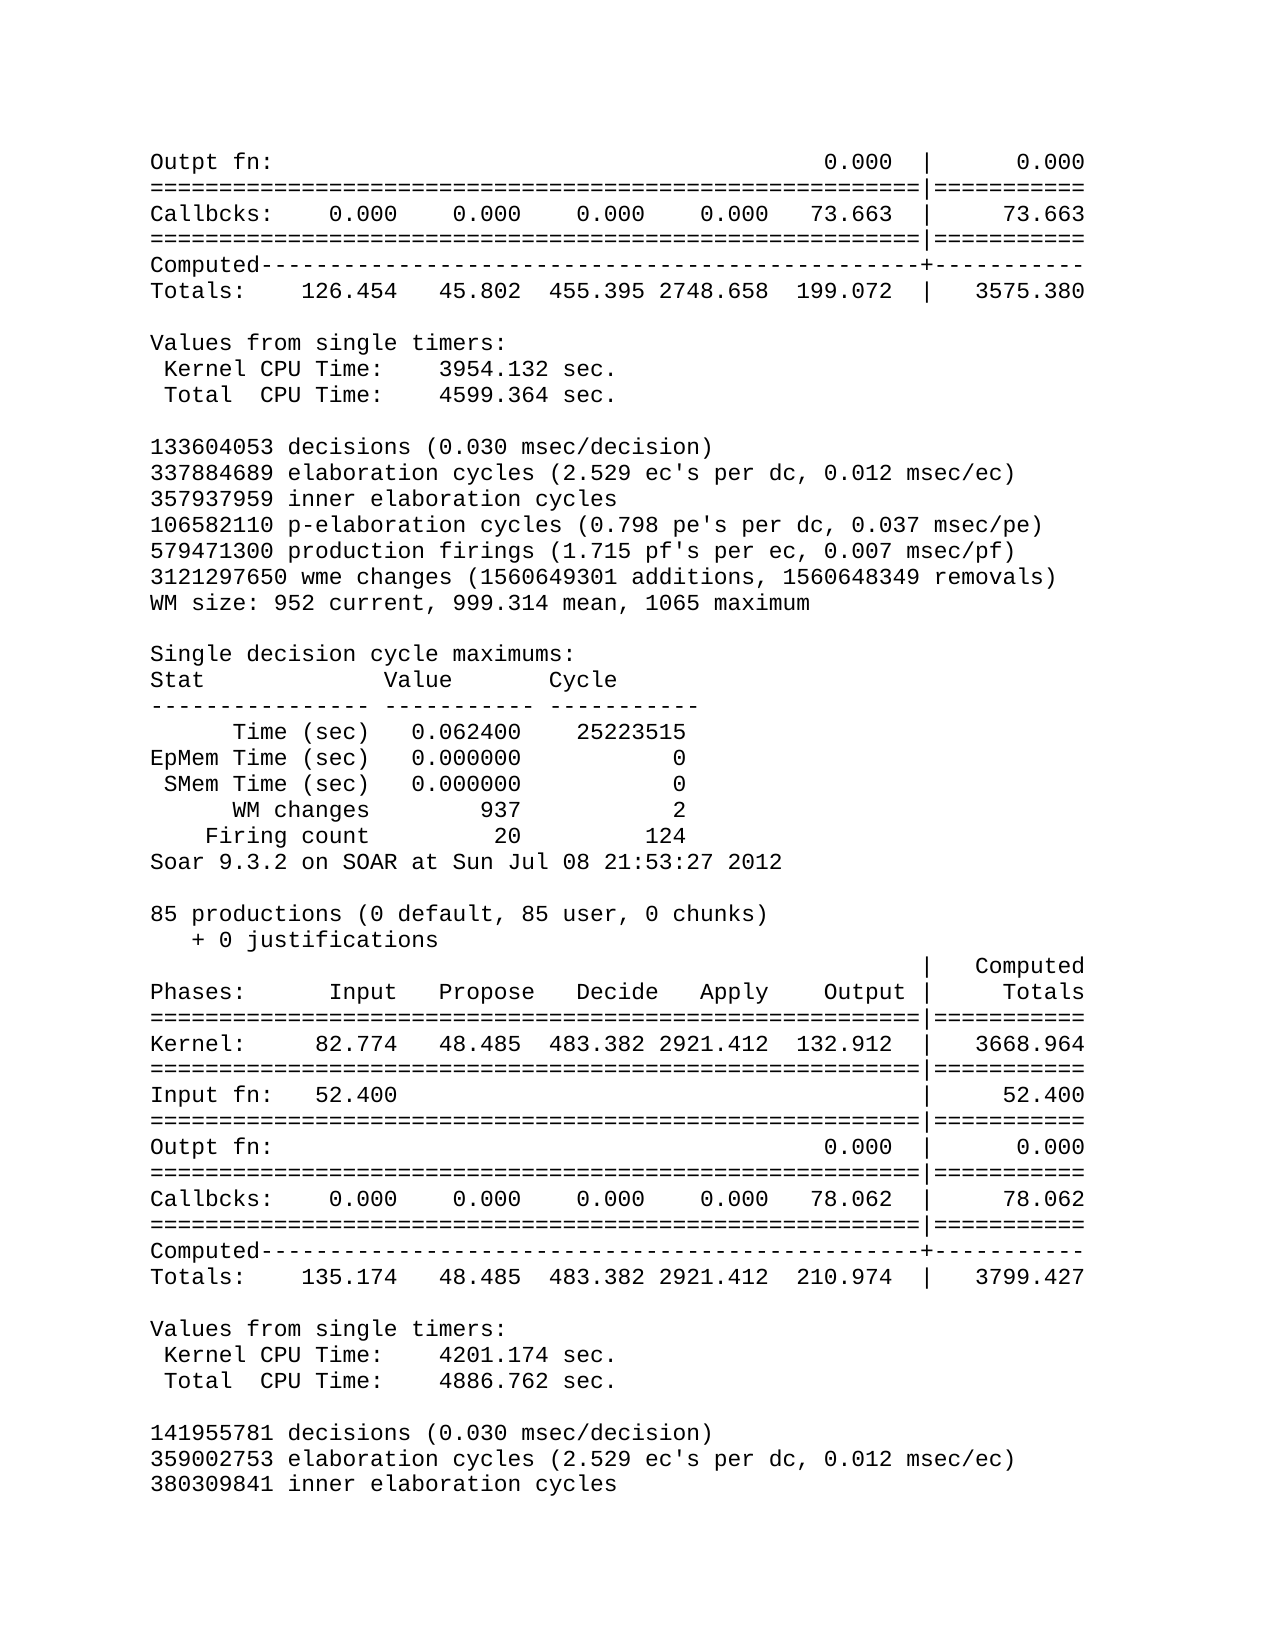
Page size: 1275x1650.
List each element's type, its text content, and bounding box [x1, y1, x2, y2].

text Soar 9.3.2 on SOAR at Sun Jul 08 21:53:27 2012 [150, 850, 1125, 876]
text 106582110 p-elaboration cycles (0.798 pe's per dc, 0.037 msec/pe) [150, 513, 1125, 539]
text Kernel: 82.774 48.485 483.382 2921.412 132.912 | 3668.964 [150, 1032, 1125, 1058]
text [150, 228, 1125, 254]
text Totals: 126.454 45.802 455.395 2748.658 199.072 | 3575.380 [150, 280, 1125, 306]
text 359002753 elaboration cycles (2.529 ec's per dc, 0.012 msec/ec) [150, 1447, 1125, 1473]
text WM changes 937 2 [150, 798, 1125, 824]
text ========================================================|=========== [150, 1058, 1125, 1084]
text 579471300 production firings (1.715 pf's per ec, 0.007 msec/pf) [150, 539, 1125, 565]
text Values from single timers: [150, 1317, 1125, 1343]
text 380309841 inner elaboration cycles [150, 1473, 1125, 1499]
text ========================================================|=========== [150, 1006, 1125, 1032]
text ---------------- ----------- ----------- [150, 695, 1125, 721]
text Single decision cycle maximums: [150, 643, 1125, 669]
text Total CPU Time: 4599.364 sec. [150, 383, 1125, 409]
text ========================================================|=========== [150, 1162, 1125, 1187]
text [150, 176, 1125, 202]
text Kernel CPU Time: 3954.132 sec. [150, 357, 1125, 383]
text Outpt fn: 0.000 | 0.000 [150, 150, 1125, 176]
text Total CPU Time: 4886.762 sec. [150, 1369, 1125, 1395]
text Input fn: 52.400 | 52.400 [150, 1084, 1125, 1110]
text SMem Time (sec) 0.000000 0 [150, 772, 1125, 798]
text 337884689 elaboration cycles (2.529 ec's per dc, 0.012 msec/ec) [150, 461, 1125, 487]
text Computed------------------------------------------------+----------- [150, 254, 1125, 280]
text Values from single timers: [150, 332, 1125, 357]
text Callbcks: 0.000 0.000 0.000 0.000 73.663 | 73.663 [150, 202, 1125, 228]
text | Computed [150, 954, 1125, 980]
text Outpt fn: 0.000 | 0.000 [150, 1136, 1125, 1162]
text ========================================================|=========== [150, 1213, 1125, 1239]
text Phases: Input Propose Decide Apply Output | Totals [150, 980, 1125, 1006]
text Totals: 135.174 48.485 483.382 2921.412 210.974 | 3799.427 [150, 1265, 1125, 1291]
text Kernel CPU Time: 4201.174 sec. [150, 1343, 1125, 1369]
text Firing count 20 124 [150, 824, 1125, 850]
text Computed------------------------------------------------+----------- [150, 1239, 1125, 1265]
text EpMem Time (sec) 0.000000 0 [150, 747, 1125, 772]
text 357937959 inner elaboration cycles [150, 487, 1125, 513]
text 3121297650 wme changes (1560649301 additions, 1560648349 removals) [150, 565, 1125, 591]
text Stat Value Cycle [150, 669, 1125, 695]
text Time (sec) 0.062400 25223515 [150, 721, 1125, 747]
text ========================================================|=========== [150, 1110, 1125, 1136]
text + 0 justifications [150, 928, 1125, 954]
text WM size: 952 current, 999.314 mean, 1065 maximum [150, 591, 1125, 617]
text 85 productions (0 default, 85 user, 0 chunks) [150, 902, 1125, 928]
text 141955781 decisions (0.030 msec/decision) [150, 1421, 1125, 1447]
text Callbcks: 0.000 0.000 0.000 0.000 78.062 | 78.062 [150, 1187, 1125, 1213]
text 133604053 decisions (0.030 msec/decision) [150, 435, 1125, 461]
